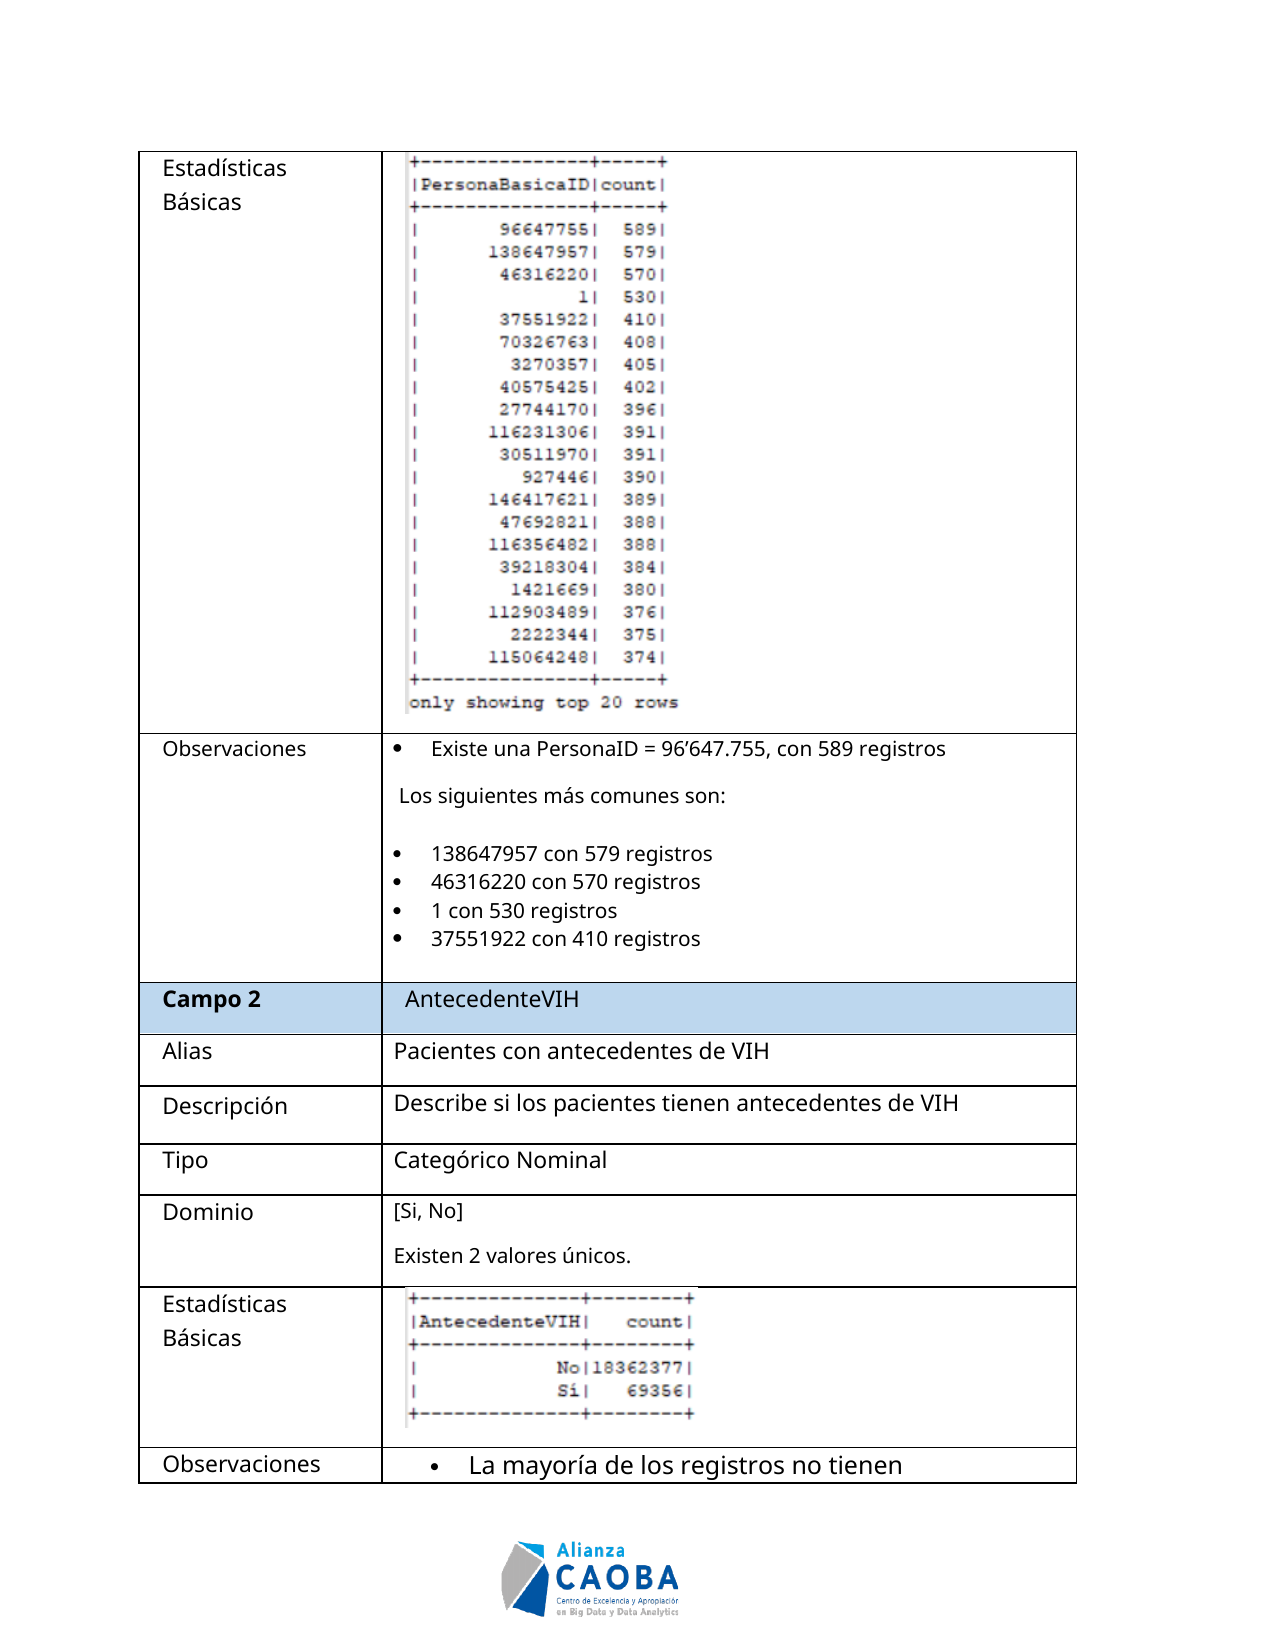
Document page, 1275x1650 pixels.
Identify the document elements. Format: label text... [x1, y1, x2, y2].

picture [405, 1287, 698, 1428]
table_cell Categórico Nominal [383, 1145, 1076, 1194]
table_cell Tipo [140, 1145, 381, 1194]
table_cell Descripción [140, 1087, 381, 1143]
picture [501, 1540, 679, 1617]
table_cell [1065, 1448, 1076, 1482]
picture [405, 152, 684, 714]
table_cell Dominio [140, 1196, 381, 1286]
table_cell [Si, No] Existen 2 valores únicos. [383, 1196, 1076, 1286]
table_cell [383, 152, 1076, 732]
table_cell AntecedenteVIH [383, 983, 1076, 1033]
table_cell Estadísticas Básicas [140, 1288, 381, 1446]
table_cell Observaciones [140, 734, 381, 982]
table_cell Estadísticas Básicas [140, 152, 381, 732]
table_cell Describe si los pacientes tienen antecedentes de VIH [383, 1087, 1076, 1143]
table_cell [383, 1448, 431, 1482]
table_cell Alias [140, 1035, 381, 1085]
table_cell [383, 1288, 1076, 1446]
table_cell Pacientes con antecedentes de VIH [383, 1035, 1076, 1085]
table_cell Existe una PersonaID = 96’647.755, con 589 registros Los siguientes más comunes son: 138647957 con 579 registros 46316220 con 570 registros 1 con 530 registros 37551922 con 410 registros [383, 734, 1076, 982]
table_cell Campo 2 [140, 983, 381, 1033]
table_cell Observaciones [140, 1448, 381, 1482]
